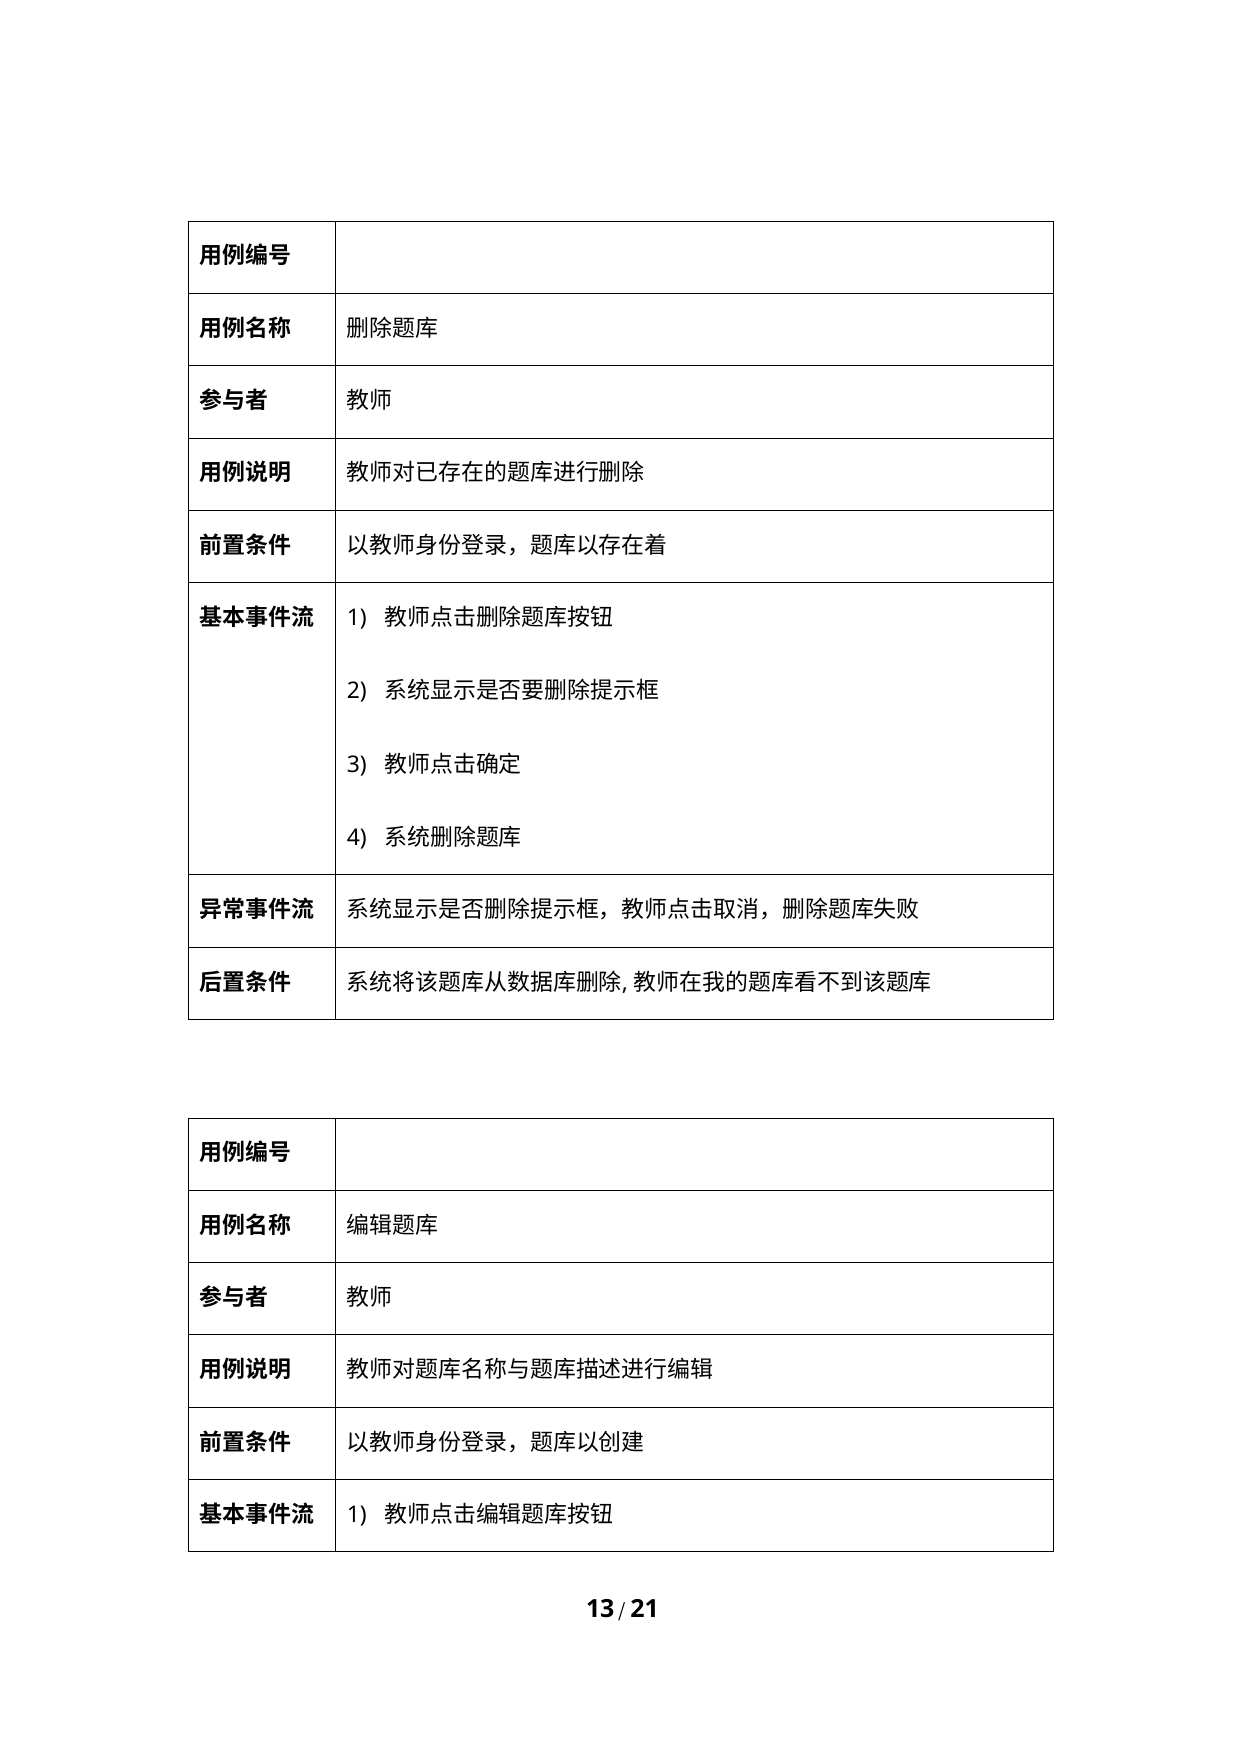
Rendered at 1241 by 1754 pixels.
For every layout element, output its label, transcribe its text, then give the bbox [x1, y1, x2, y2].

table_cell 教师 [336, 1263, 1053, 1334]
table_cell 前置条件 [189, 511, 335, 582]
table_cell 基本事件流 [189, 583, 335, 874]
table_cell 以教师身份登录，题库以存在着 [336, 511, 1053, 582]
table_cell 教师点击删除题库按钮 系统显示是否要删除提示框 教师点击确定 系统删除题库 [336, 583, 1053, 874]
table_cell 用例说明 [189, 1335, 335, 1407]
table_cell 参与者 [189, 366, 335, 437]
table_header 用例编号 [189, 222, 335, 293]
table_cell 参与者 [189, 1263, 335, 1334]
table_cell 前置条件 [189, 1408, 335, 1479]
table_header 用例编号 [189, 1119, 335, 1190]
table_cell 系统将该题库从数据库删除, 教师在我的题库看不到该题库 [336, 948, 1053, 1019]
table_cell 基本事件流 [189, 1480, 335, 1551]
table_cell 后置条件 [189, 948, 335, 1019]
table_cell 编辑题库 [336, 1191, 1053, 1262]
table_cell 教师 [336, 366, 1053, 437]
table_header [336, 1119, 1053, 1190]
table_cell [336, 1480, 1053, 1551]
table_cell 用例名称 [189, 1191, 335, 1262]
table_header [336, 222, 1053, 293]
table_cell 教师对题库名称与题库描述进行编辑 [336, 1335, 1053, 1407]
table_cell 异常事件流 [189, 875, 335, 947]
table_cell 以教师身份登录，题库以创建 [336, 1408, 1053, 1479]
table_cell 用例说明 [189, 439, 335, 510]
table_cell 系统显示是否删除提示框，教师点击取消，删除题库失败 [336, 875, 1053, 947]
table_cell 教师对已存在的题库进行删除 [336, 439, 1053, 510]
table_cell 删除题库 [336, 294, 1053, 365]
table_cell 用例名称 [189, 294, 335, 365]
